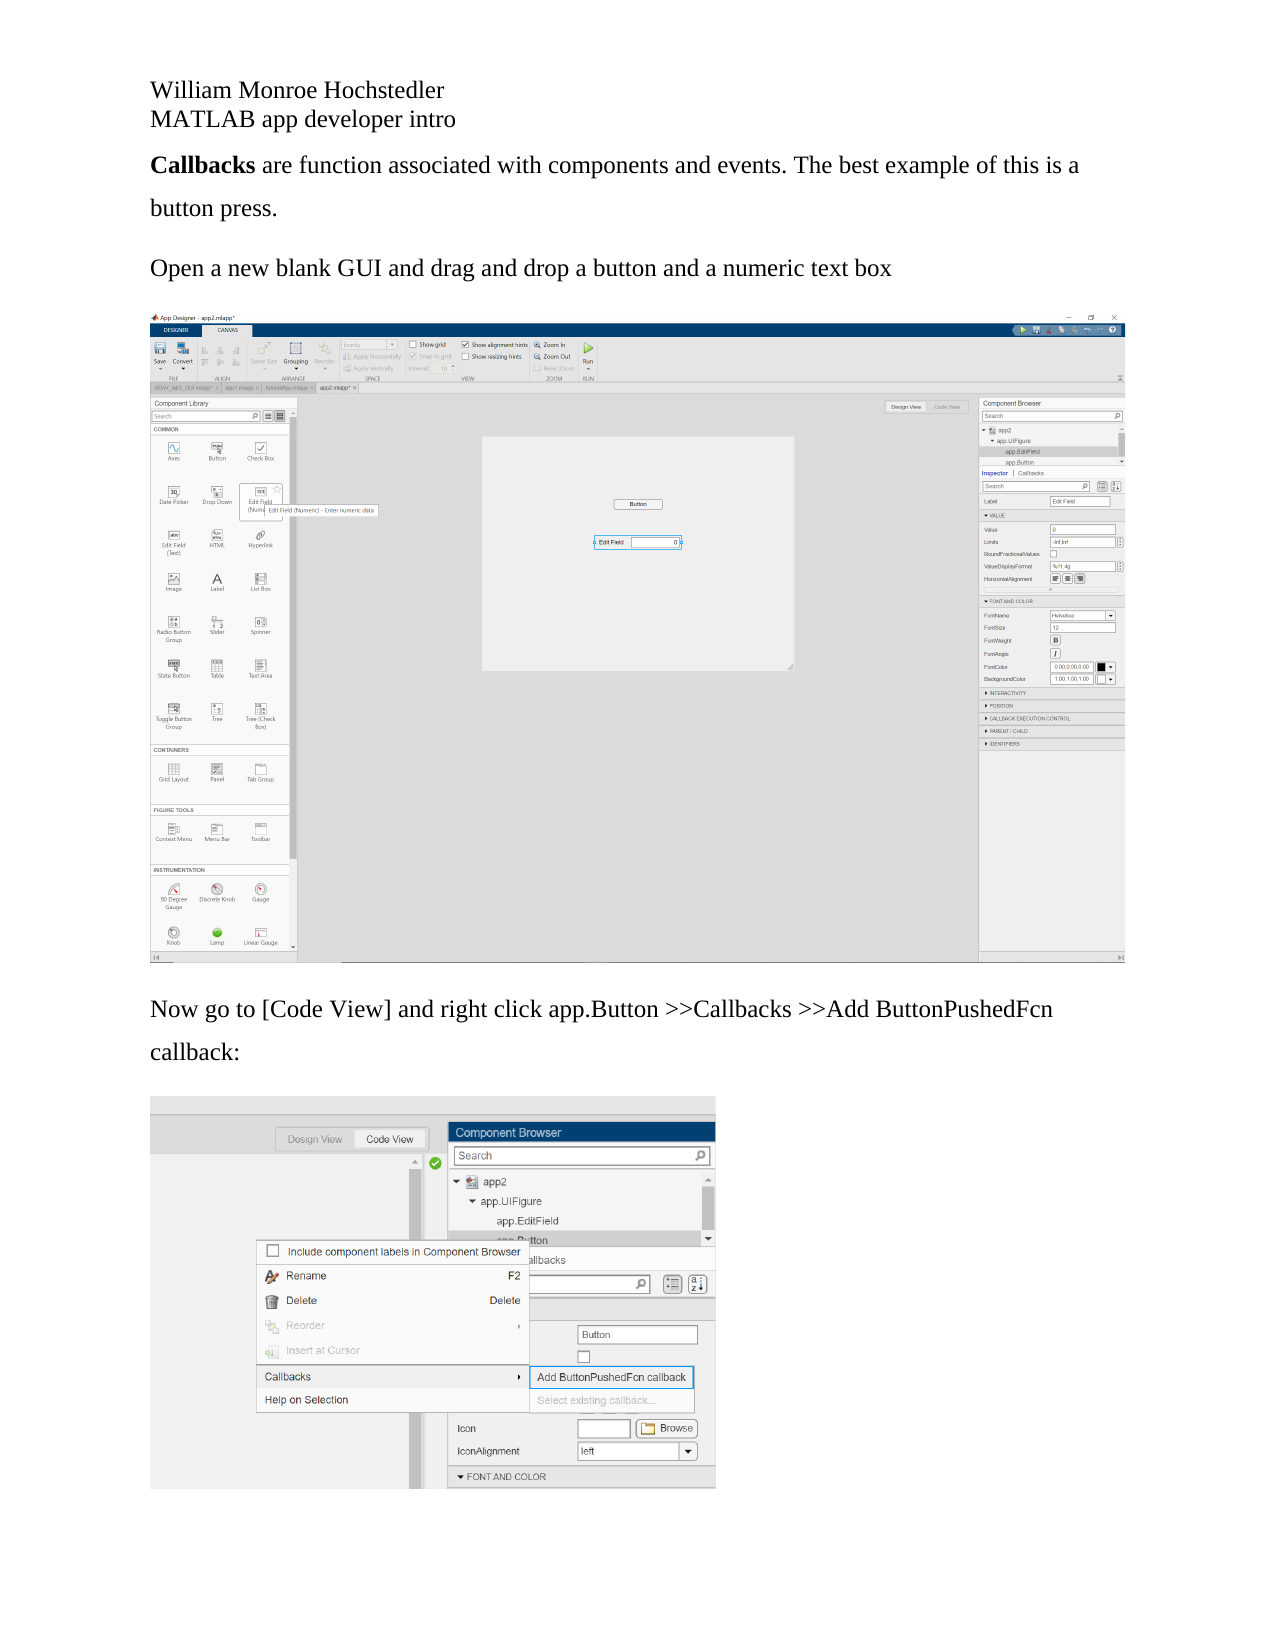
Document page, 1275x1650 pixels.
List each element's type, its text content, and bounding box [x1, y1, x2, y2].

text Now go to [Code View] and right click app.Button >>Callbacks >>Add ButtonPushedFcn callback: [150, 994, 1125, 1066]
picture [150, 1096, 716, 1489]
text Callbacks are function associated with components and events. The best example of this is a button press. [150, 150, 1125, 222]
text Open a new blank GUI and drag and drop a button and a numeric text box [150, 253, 1125, 282]
picture [150, 312, 1125, 963]
